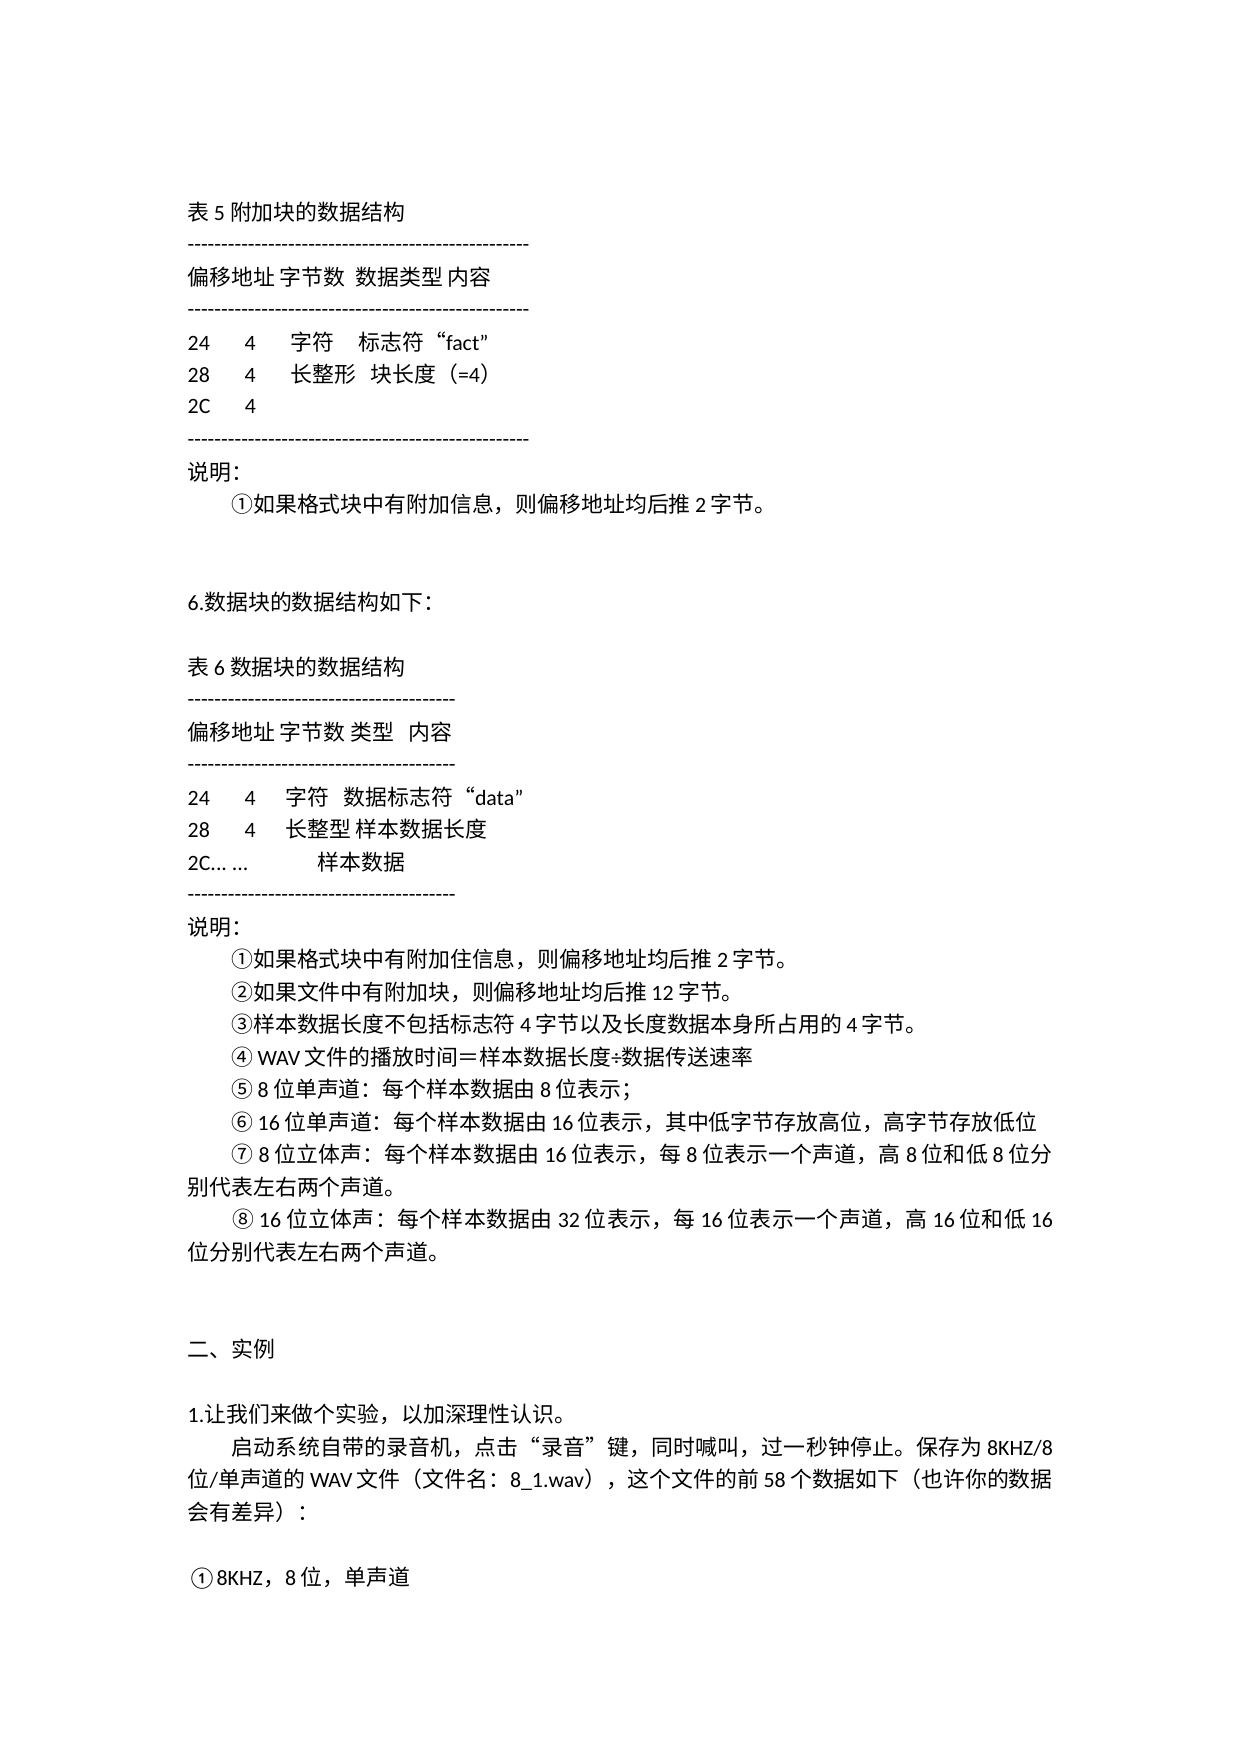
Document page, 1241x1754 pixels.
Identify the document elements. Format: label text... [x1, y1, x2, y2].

text --------------------------------------------------- [187, 422, 1053, 454]
text 28 4 长整型 样本数据长度 [187, 812, 1053, 844]
text ②如果文件中有附加块，则偏移地址均后推12字节。 [187, 974, 1053, 1007]
text 启动系统自带的录音机，点击“录音”键，同时喊叫，过一秒钟停止。保存为8KHZ/8位/单声道的WAV文件（文件名：8_1.wav），这个文件的前58个数据如下（也许你的数据会有差异）： [187, 1429, 1053, 1527]
text 偏移地址 字节数 数据类型 内容 [187, 259, 1053, 292]
text 表5 附加块的数据结构 [187, 194, 1053, 227]
text 24 4 字符 数据标志符“data” [187, 779, 1053, 812]
text ⑧16位立体声：每个样本数据由32位表示，每16位表示一个声道，高16位和低16位分别代表左右两个声道。 [187, 1202, 1053, 1267]
text 2C... ... 样本数据 [187, 844, 1053, 877]
text 偏移地址 字节数 类型 内容 [187, 714, 1053, 747]
text ⑥16位单声道：每个样本数据由16位表示，其中低字节存放高位，高字节存放低位 [187, 1104, 1053, 1137]
text 二、实例 [187, 1332, 1053, 1364]
text --------------------------------------------------- [187, 227, 1053, 259]
text ①8KHZ，8位，单声道 [187, 1559, 1053, 1592]
text ---------------------------------------- [187, 877, 1053, 909]
text ---------------------------------------- [187, 747, 1053, 779]
text 6.数据块的数据结构如下： [187, 584, 1053, 617]
text ⑦8位立体声：每个样本数据由16位表示，每8位表示一个声道，高8位和低8位分别代表左右两个声道。 [187, 1137, 1053, 1202]
text --------------------------------------------------- [187, 292, 1053, 324]
text 表6 数据块的数据结构 [187, 649, 1053, 682]
text ---------------------------------------- [187, 682, 1053, 714]
text ⑤8位单声道：每个样本数据由8位表示； [187, 1072, 1053, 1104]
text 28 4 长整形 块长度（=4） [187, 357, 1053, 389]
text 1.让我们来做个实验，以加深理性认识。 [187, 1397, 1053, 1429]
text 2C 4 [187, 389, 1053, 422]
text 24 4 字符 标志符“fact” [187, 324, 1053, 357]
text ①如果格式块中有附加住信息，则偏移地址均后推2字节。 [187, 942, 1053, 974]
text ④WAV文件的播放时间＝样本数据长度÷数据传送速率 [187, 1039, 1053, 1072]
text ③样本数据长度不包括标志符4字节以及长度数据本身所占用的4字节。 [187, 1007, 1053, 1039]
text 说明： [187, 909, 1053, 942]
text 说明： [187, 454, 1053, 487]
text ①如果格式块中有附加信息，则偏移地址均后推2字节。 [187, 487, 1053, 519]
